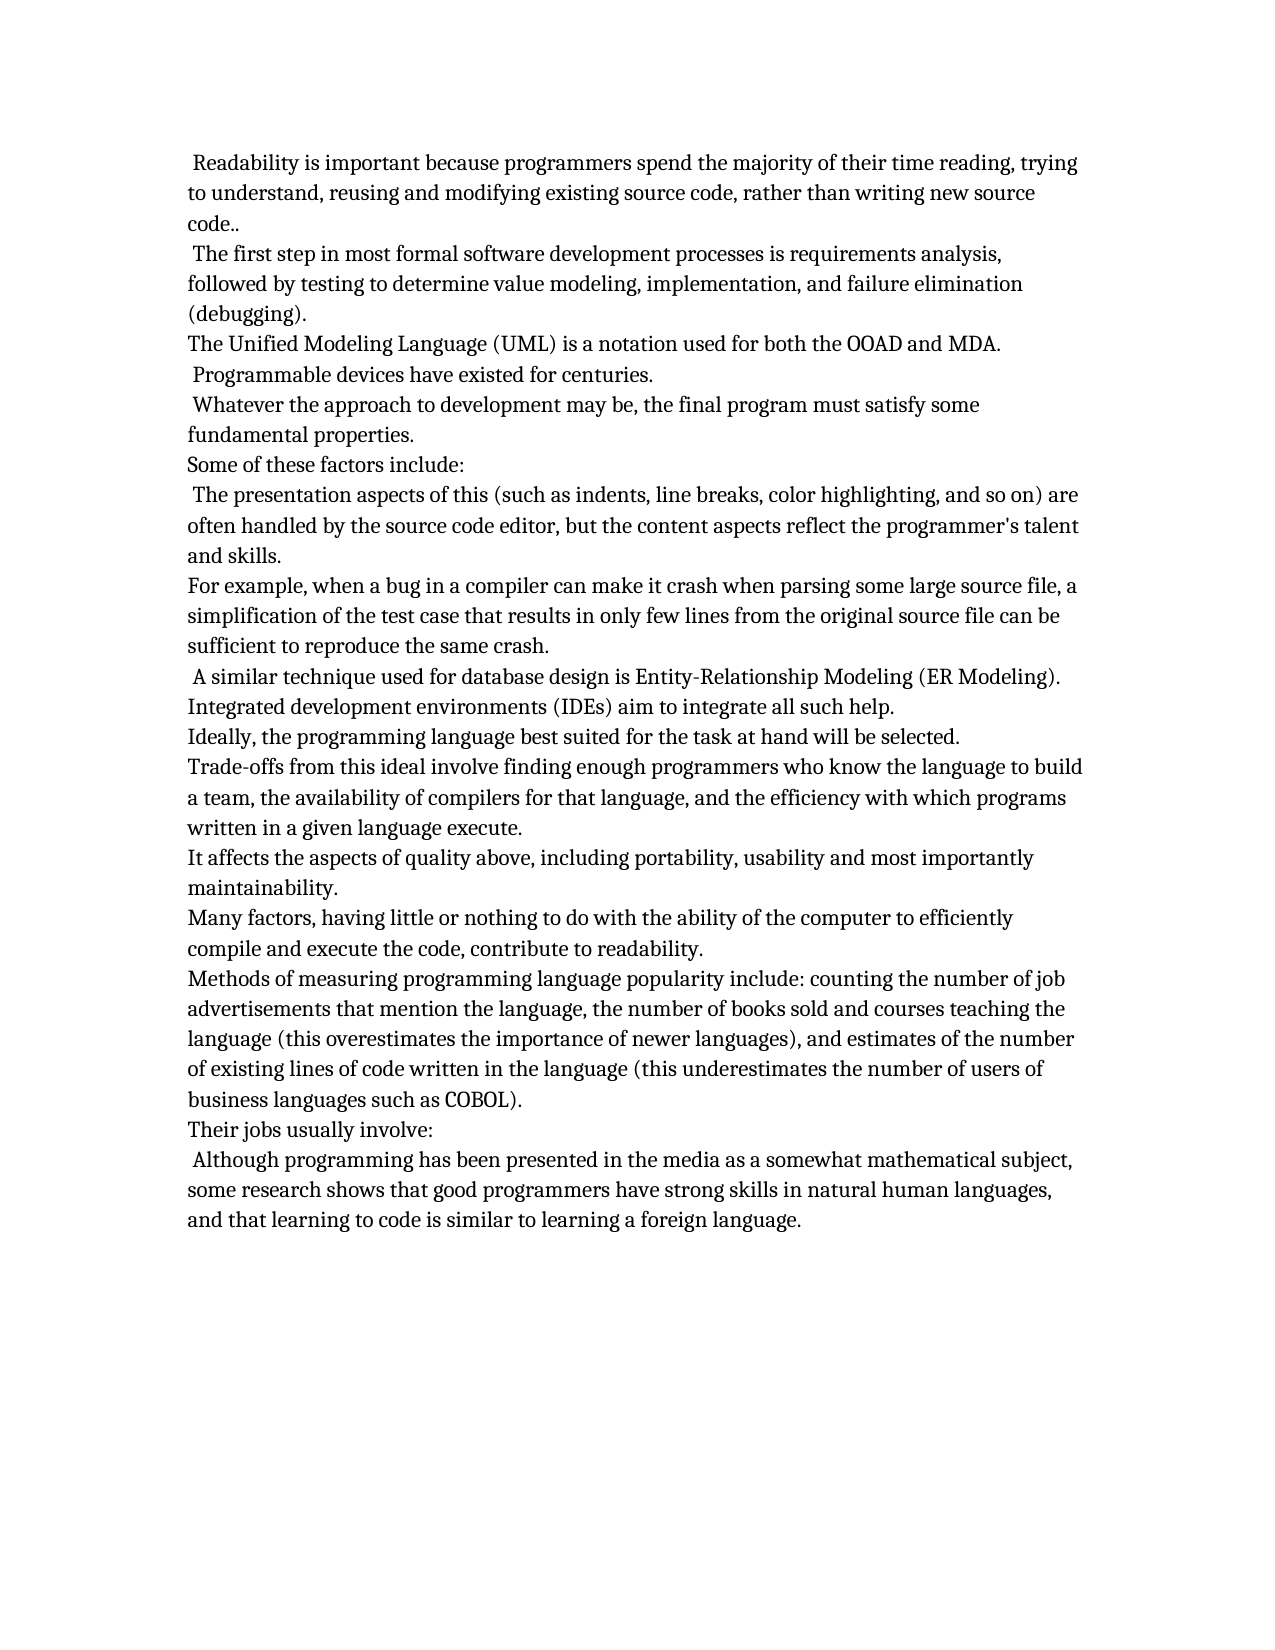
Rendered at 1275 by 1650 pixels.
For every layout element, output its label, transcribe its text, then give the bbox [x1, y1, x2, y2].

text Readability is important because programmers spend the majority of their time reading, trying to understand, reusing and modifying existing source code, rather than writing new source code.. The first step in most formal software development processes is requirements analysis, followed by testing to determine value modeling, implementation, and failure elimination (debugging). The Unified Modeling Language (UML) is a notation used for both the OOAD and MDA. Programmable devices have existed for centuries. Whatever the approach to development may be, the final program must satisfy some fundamental properties. Some of these factors include: The presentation aspects of this (such as indents, line breaks, color highlighting, and so on) are often handled by the source code editor, but the content aspects reflect the programmer's talent and skills. For example, when a bug in a compiler can make it crash when parsing some large source file, a simplification of the test case that results in only few lines from the original source file can be sufficient to reproduce the same crash. A similar technique used for database design is Entity-Relationship Modeling (ER Modeling). Integrated development environments (IDEs) aim to integrate all such help. Ideally, the programming language best suited for the task at hand will be selected. Trade-offs from this ideal involve finding enough programmers who know the language to build a team, the availability of compilers for that language, and the efficiency with which programs written in a given language execute. It affects the aspects of quality above, including portability, usability and most importantly maintainability. Many factors, having little or nothing to do with the ability of the computer to efficiently compile and execute the code, contribute to readability. Methods of measuring programming language popularity include: counting the number of job advertisements that mention the language, the number of books sold and courses teaching the language (this overestimates the importance of newer languages), and estimates of the number of existing lines of code written in the language (this underestimates the number of users of business languages such as COBOL). Their jobs usually involve: Although programming has been presented in the media as a somewhat mathematical subject, some research shows that good programmers have strong skills in natural human languages, and that learning to code is similar to learning a foreign language. [187, 150, 1087, 1234]
